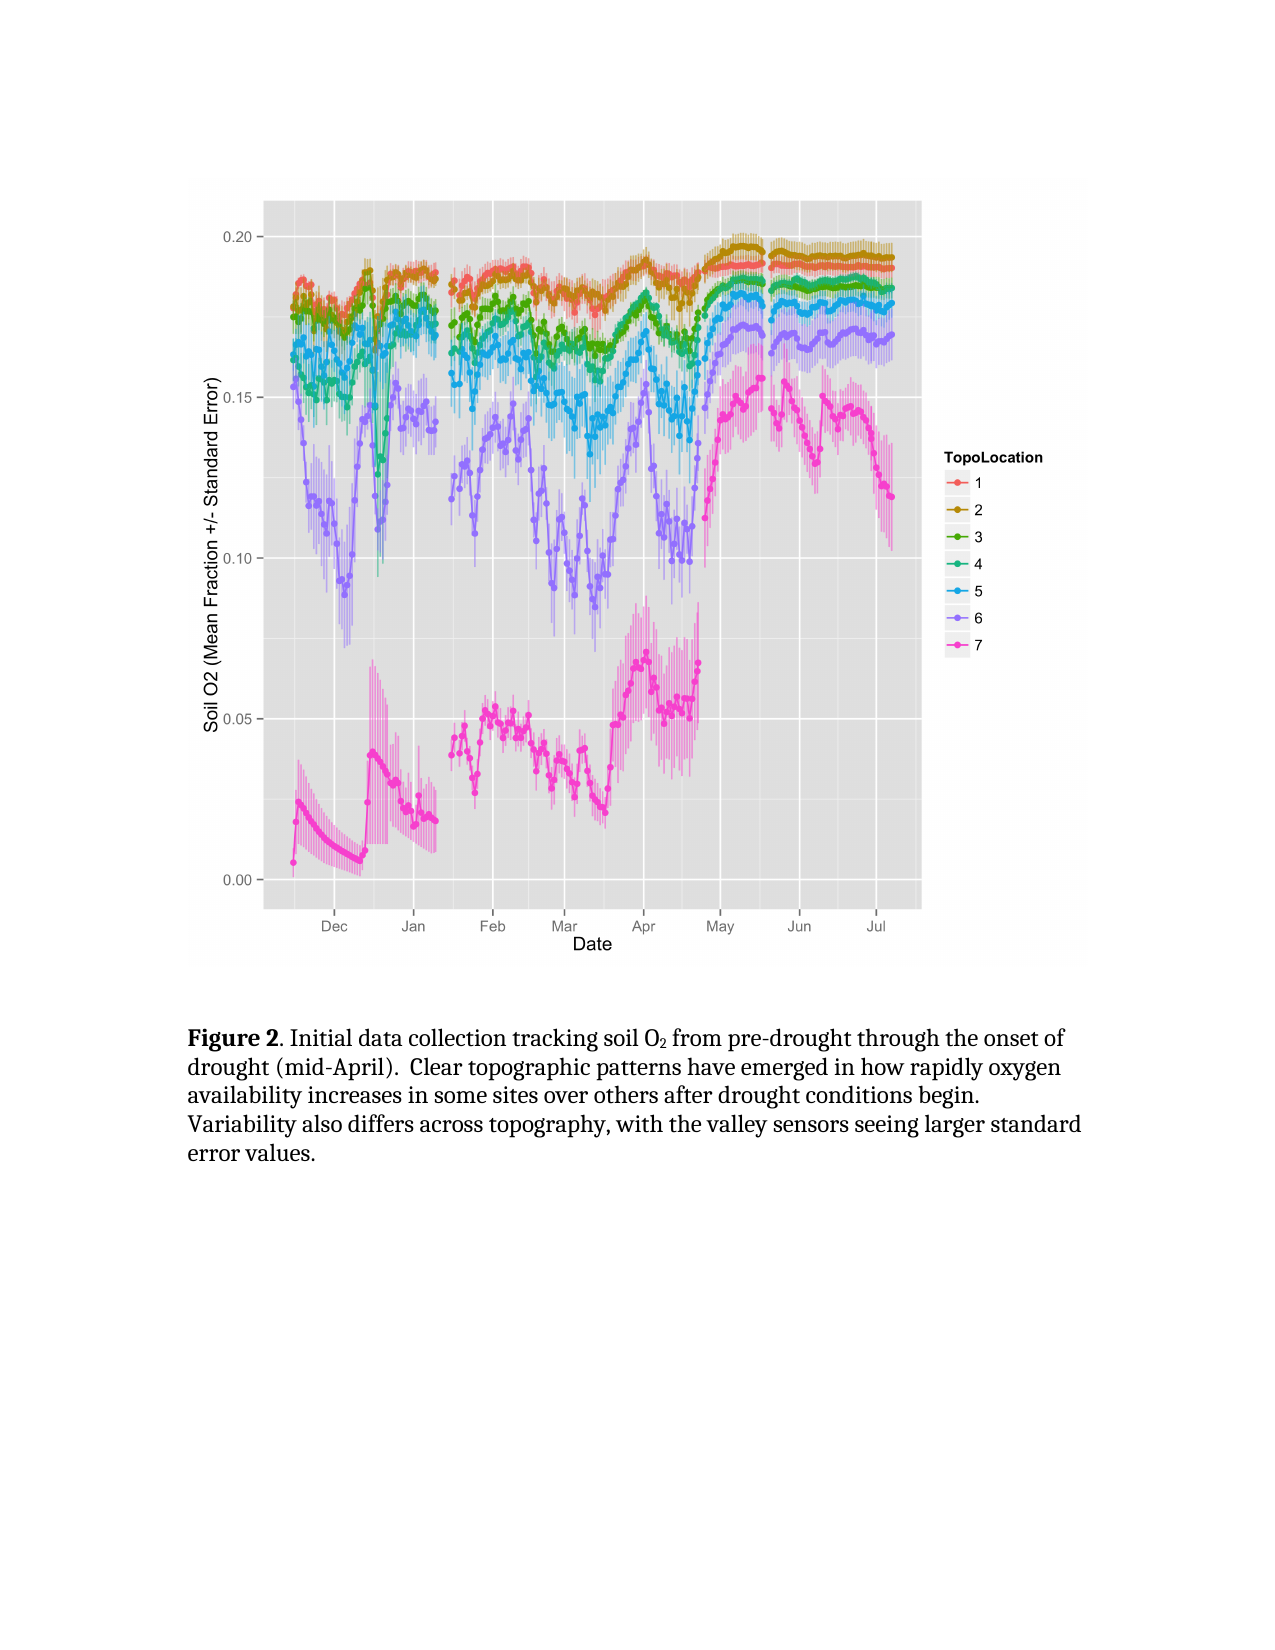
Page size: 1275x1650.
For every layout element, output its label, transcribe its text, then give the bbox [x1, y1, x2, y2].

picture [187, 178, 1088, 967]
text Figure 2. Initial data collection tracking soil O2 from pre-drought through the onset of drought (mid-April). Clear topographic patterns have emerged in how rapidly oxygen availability increases in some sites over others after drought conditions begin. Variability also differs across topography, with the valley sensors seeing larger standard error values. [187, 1024, 1087, 1168]
